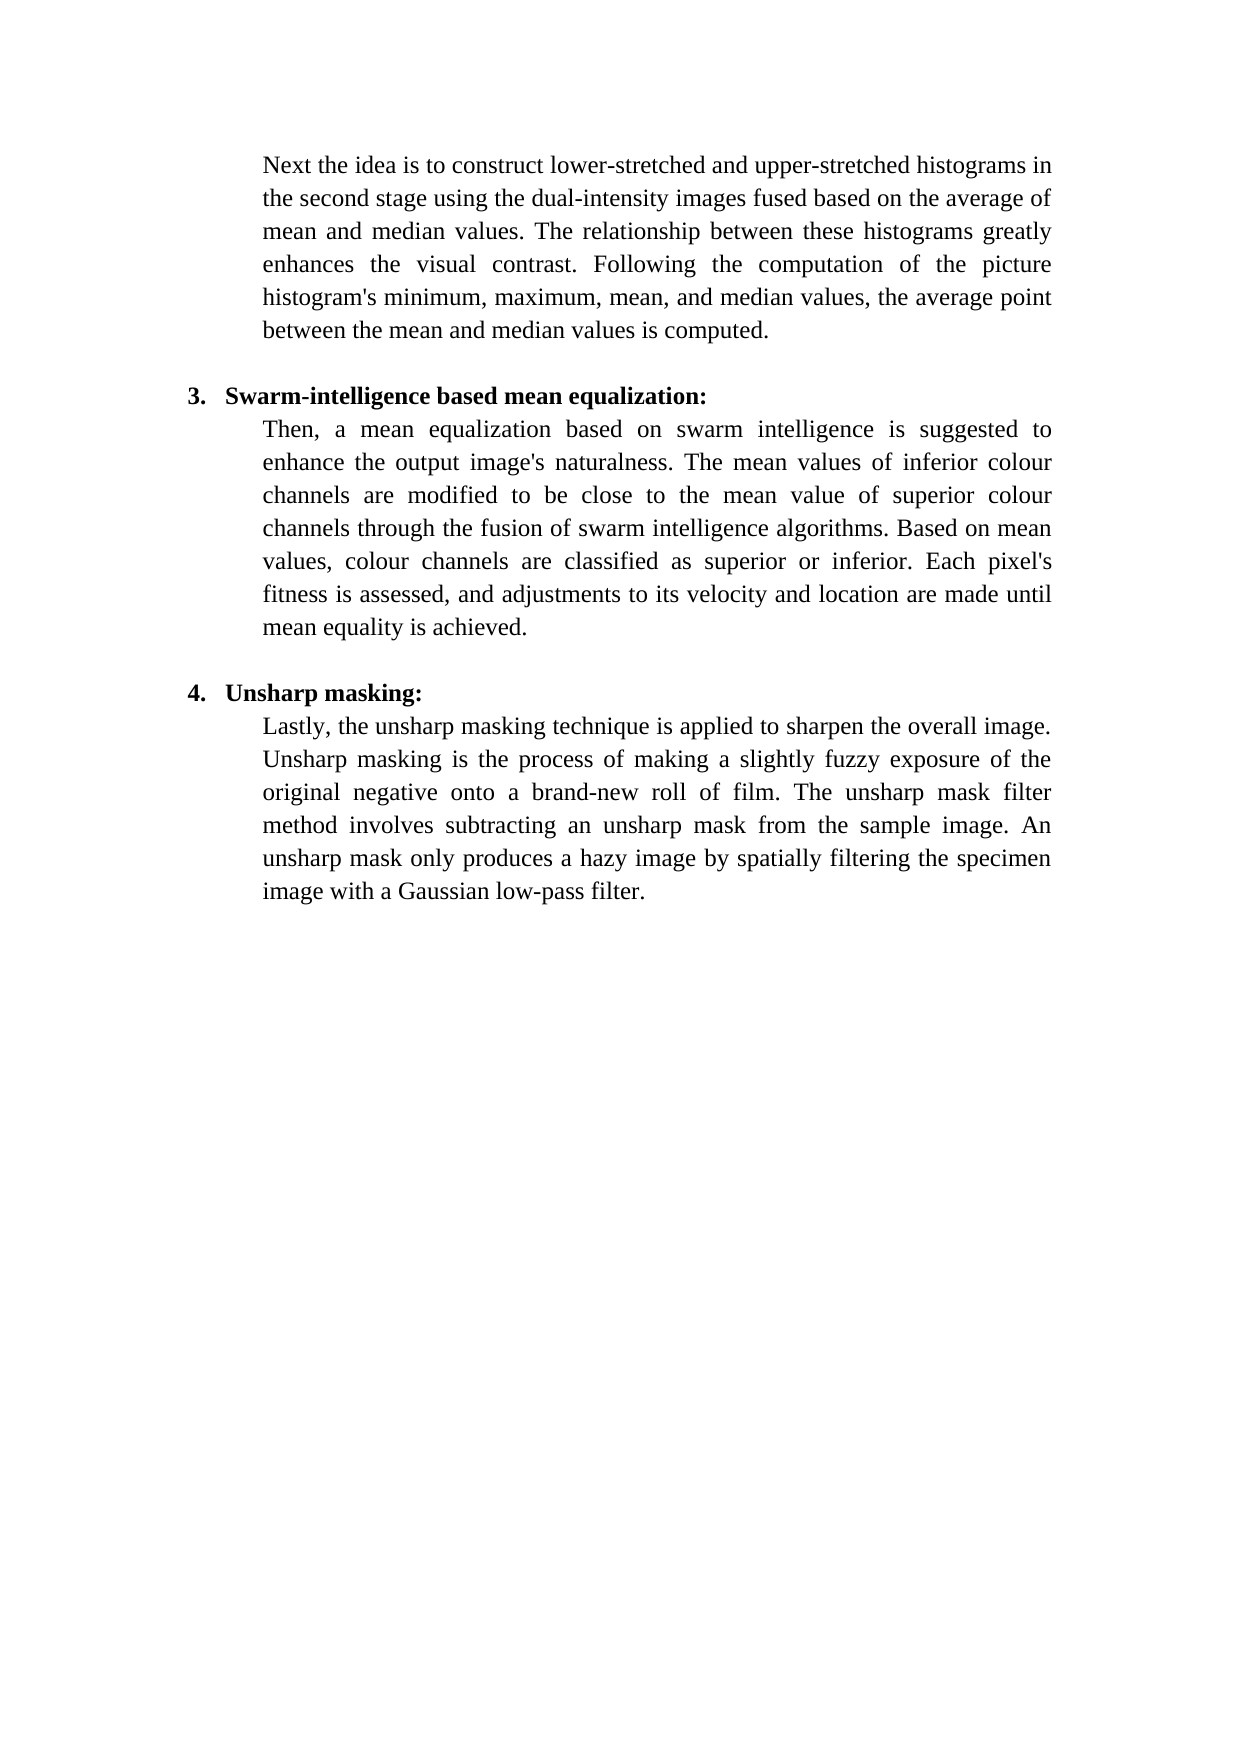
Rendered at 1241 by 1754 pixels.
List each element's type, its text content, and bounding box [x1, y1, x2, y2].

list Next the idea is to construct lower-stretched and upper-stretched histograms in the second stage using the dual-intensity images fused based on the average of mean and median values. The relationship between these histograms greatly enhances the visual contrast. Following the computation of the picture histogram's minimum, maximum, mean, and median values, the average point between the mean and median values is computed. [262, 150, 1053, 344]
list Lastly, the unsharp masking technique is applied to sharpen the overall image. Unsharp masking is the process of making a slightly fuzzy exposure of the original negative onto a brand-new roll of film. The unsharp mask filter method involves subtracting an unsharp mask from the sample image. An unsharp mask only produces a hazy image by spatially filtering the specimen image with a Gaussian low-pass filter. [262, 711, 1053, 905]
list Then, a mean equalization based on swarm intelligence is suggested to enhance the output image's naturalness. The mean values of inferior colour channels are modified to be close to the mean value of superior colour channels through the fusion of swarm intelligence algorithms. Based on mean values, colour channels are classified as superior or inferior. Each pixel's fitness is assessed, and adjustments to its velocity and location are made until mean equality is achieved. [262, 414, 1053, 641]
list Unsharp masking: [187, 678, 1053, 707]
list Swarm-intelligence based mean equalization: [187, 381, 1053, 410]
